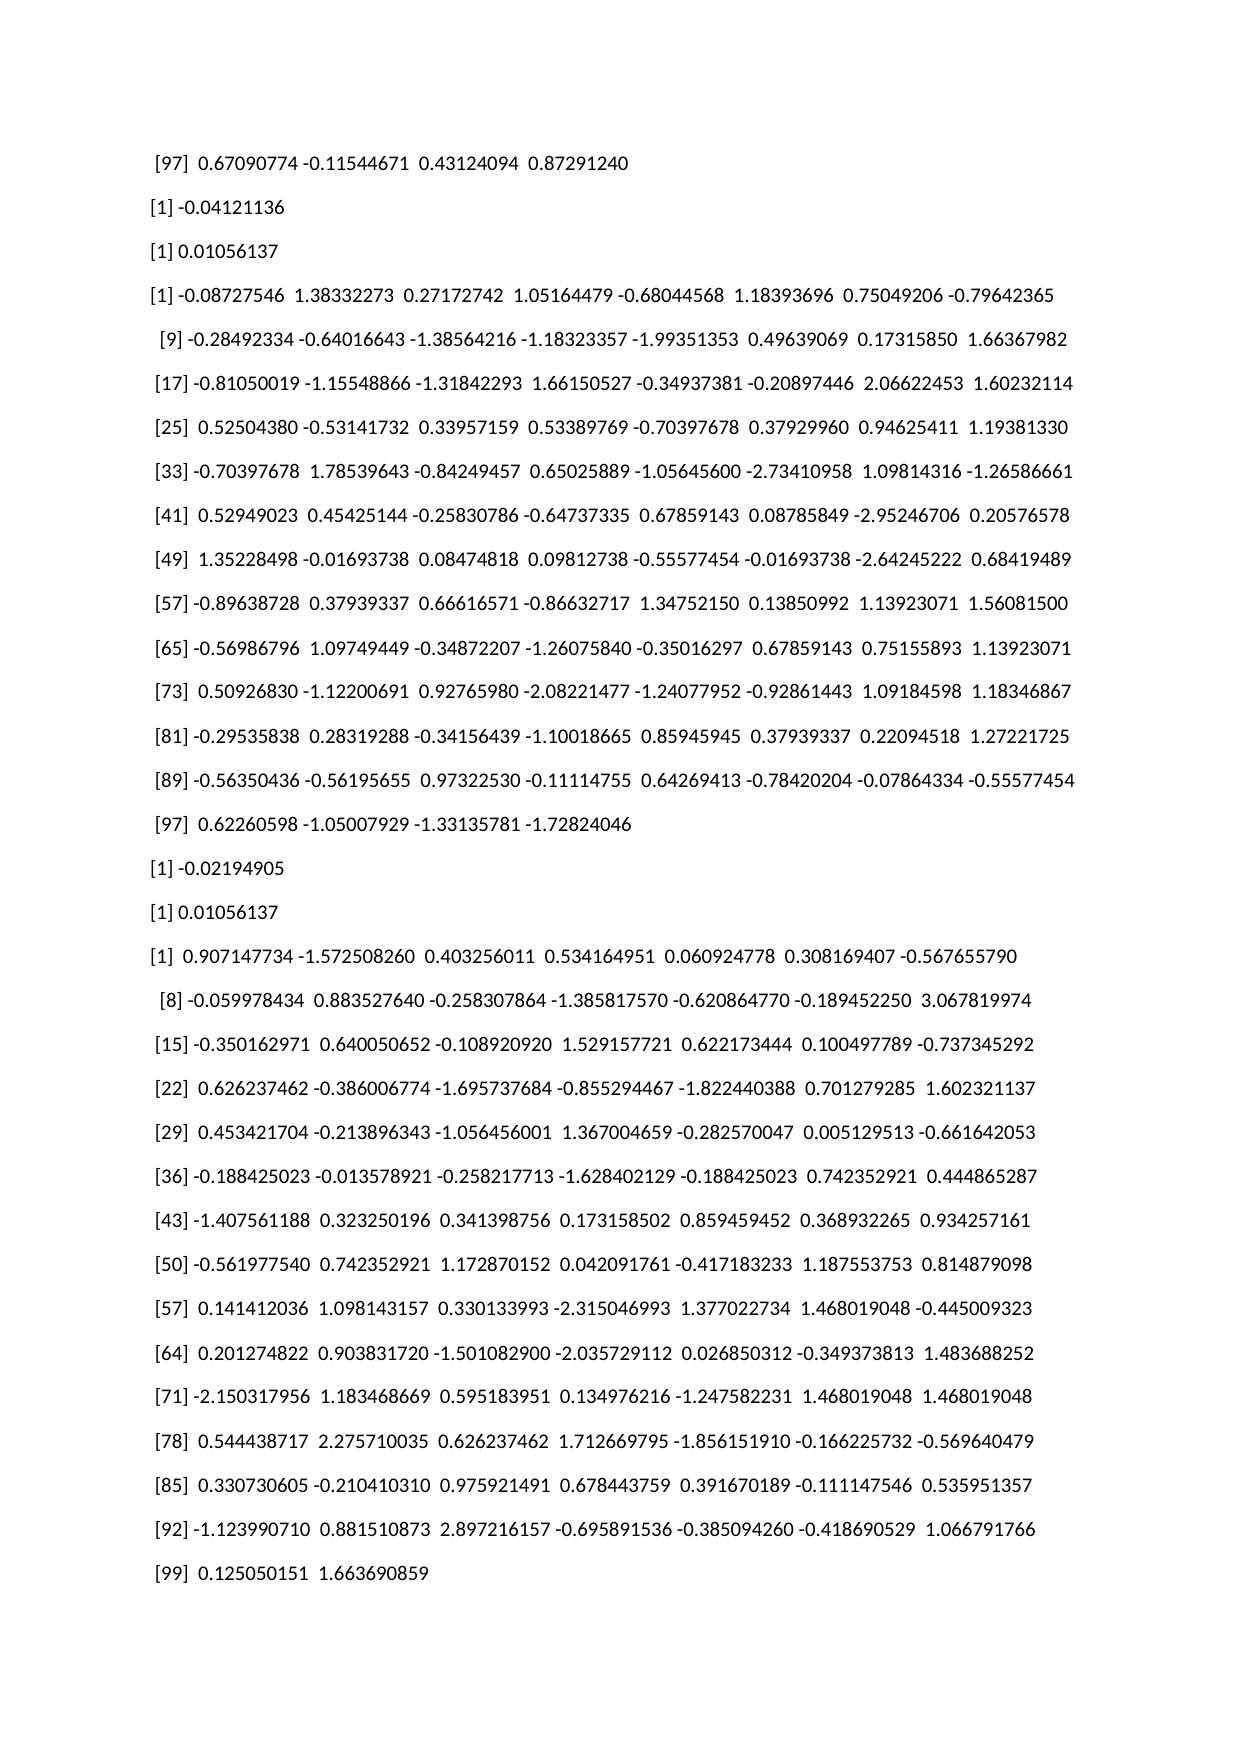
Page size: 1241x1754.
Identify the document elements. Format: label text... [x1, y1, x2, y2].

text [43] -1.407561188 0.323250196 0.341398756 0.173158502 0.859459452 0.368932265 0.934257161 [150, 1207, 1090, 1233]
text [78] 0.544438717 2.275710035 0.626237462 1.712669795 -1.856151910 -0.166225732 -0.569640479 [150, 1428, 1090, 1453]
text [8] -0.059978434 0.883527640 -0.258307864 -1.385817570 -0.620864770 -0.189452250 3.067819974 [150, 987, 1090, 1013]
text [36] -0.188425023 -0.013578921 -0.258217713 -1.628402129 -0.188425023 0.742352921 0.444865287 [150, 1163, 1090, 1189]
text [29] 0.453421704 -0.213896343 -1.056456001 1.367004659 -0.282570047 0.005129513 -0.661642053 [150, 1119, 1090, 1145]
text [1] -0.02194905 [150, 855, 1090, 880]
text [57] 0.141412036 1.098143157 0.330133993 -2.315046993 1.377022734 1.468019048 -0.445009323 [150, 1296, 1090, 1321]
text [1] 0.907147734 -1.572508260 0.403256011 0.534164951 0.060924778 0.308169407 -0.567655790 [150, 943, 1090, 968]
text [85] 0.330730605 -0.210410310 0.975921491 0.678443759 0.391670189 -0.111147546 0.535951357 [150, 1472, 1090, 1497]
text [15] -0.350162971 0.640050652 -0.108920920 1.529157721 0.622173444 0.100497789 -0.737345292 [150, 1031, 1090, 1057]
text [99] 0.125050151 1.663690859 [150, 1560, 1090, 1585]
text [41] 0.52949023 0.45425144 -0.25830786 -0.64737335 0.67859143 0.08785849 -2.95246706 0.20576578 [150, 502, 1090, 528]
text [17] -0.81050019 -1.15548866 -1.31842293 1.66150527 -0.34937381 -0.20897446 2.06622453 1.60232114 [150, 370, 1090, 396]
text [73] 0.50926830 -1.12200691 0.92765980 -2.08221477 -1.24077952 -0.92861443 1.09184598 1.18346867 [150, 679, 1090, 704]
text [97] 0.67090774 -0.11544671 0.43124094 0.87291240 [150, 150, 1090, 175]
text [33] -0.70397678 1.78539643 -0.84249457 0.65025889 -1.05645600 -2.73410958 1.09814316 -1.26586661 [150, 458, 1090, 484]
text [22] 0.626237462 -0.386006774 -1.695737684 -0.855294467 -1.822440388 0.701279285 1.602321137 [150, 1075, 1090, 1101]
text [65] -0.56986796 1.09749449 -0.34872207 -1.26075840 -0.35016297 0.67859143 0.75155893 1.13923071 [150, 635, 1090, 660]
text [64] 0.201274822 0.903831720 -1.501082900 -2.035729112 0.026850312 -0.349373813 1.483688252 [150, 1340, 1090, 1365]
text [1] 0.01056137 [150, 238, 1090, 263]
text [81] -0.29535838 0.28319288 -0.34156439 -1.10018665 0.85945945 0.37939337 0.22094518 1.27221725 [150, 723, 1090, 748]
text [1] -0.08727546 1.38332273 0.27172742 1.05164479 -0.68044568 1.18393696 0.75049206 -0.79642365 [150, 282, 1090, 308]
text [25] 0.52504380 -0.53141732 0.33957159 0.53389769 -0.70397678 0.37929960 0.94625411 1.19381330 [150, 414, 1090, 440]
text [92] -1.123990710 0.881510873 2.897216157 -0.695891536 -0.385094260 -0.418690529 1.066791766 [150, 1516, 1090, 1541]
text [9] -0.28492334 -0.64016643 -1.38564216 -1.18323357 -1.99351353 0.49639069 0.17315850 1.66367982 [150, 326, 1090, 352]
text [49] 1.35228498 -0.01693738 0.08474818 0.09812738 -0.55577454 -0.01693738 -2.64245222 0.68419489 [150, 547, 1090, 572]
text [1] 0.01056137 [150, 899, 1090, 924]
text [57] -0.89638728 0.37939337 0.66616571 -0.86632717 1.34752150 0.13850992 1.13923071 1.56081500 [150, 591, 1090, 616]
text [71] -2.150317956 1.183468669 0.595183951 0.134976216 -1.247582231 1.468019048 1.468019048 [150, 1384, 1090, 1409]
text [50] -0.561977540 0.742352921 1.172870152 0.042091761 -0.417183233 1.187553753 0.814879098 [150, 1252, 1090, 1277]
text [89] -0.56350436 -0.56195655 0.97322530 -0.11114755 0.64269413 -0.78420204 -0.07864334 -0.55577454 [150, 767, 1090, 792]
text [1] -0.04121136 [150, 194, 1090, 219]
text [97] 0.62260598 -1.05007929 -1.33135781 -1.72824046 [150, 811, 1090, 836]
